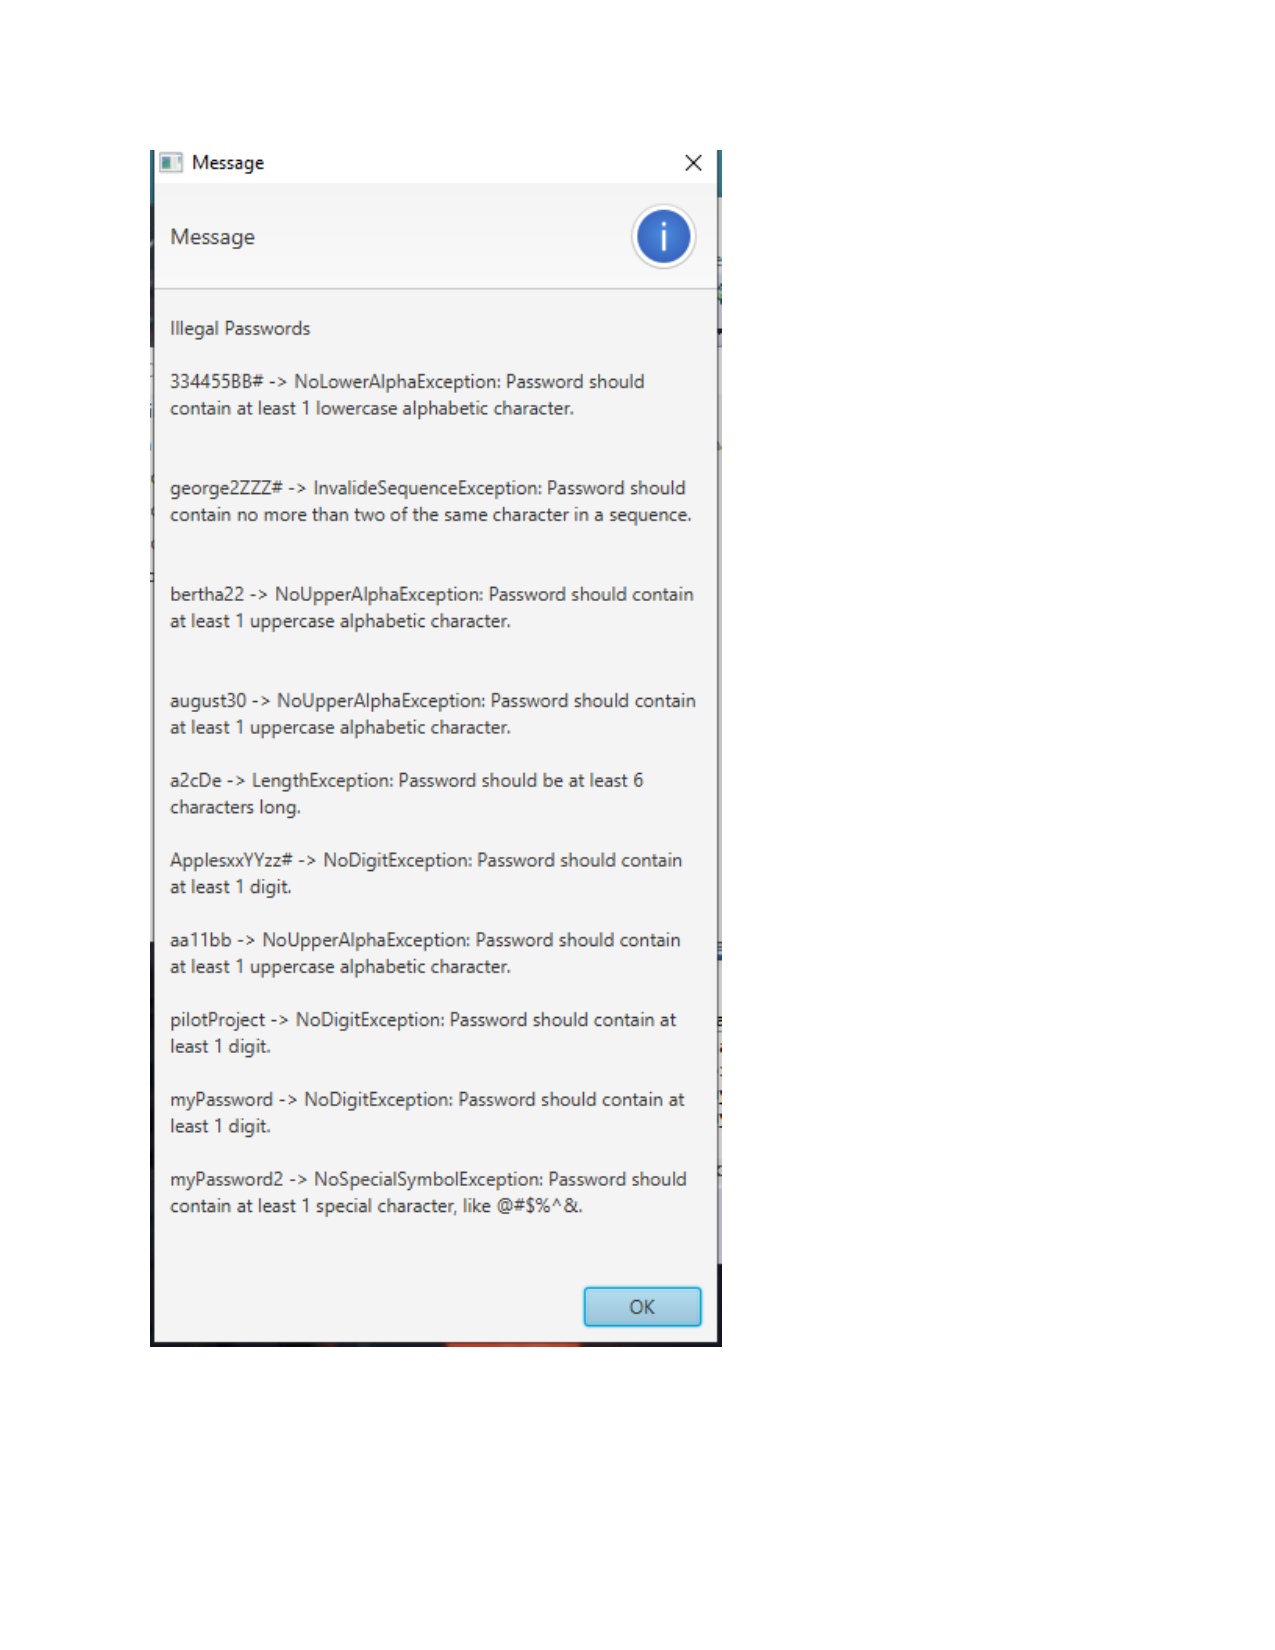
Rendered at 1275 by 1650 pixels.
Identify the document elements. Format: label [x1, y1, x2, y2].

picture [150, 150, 722, 1347]
